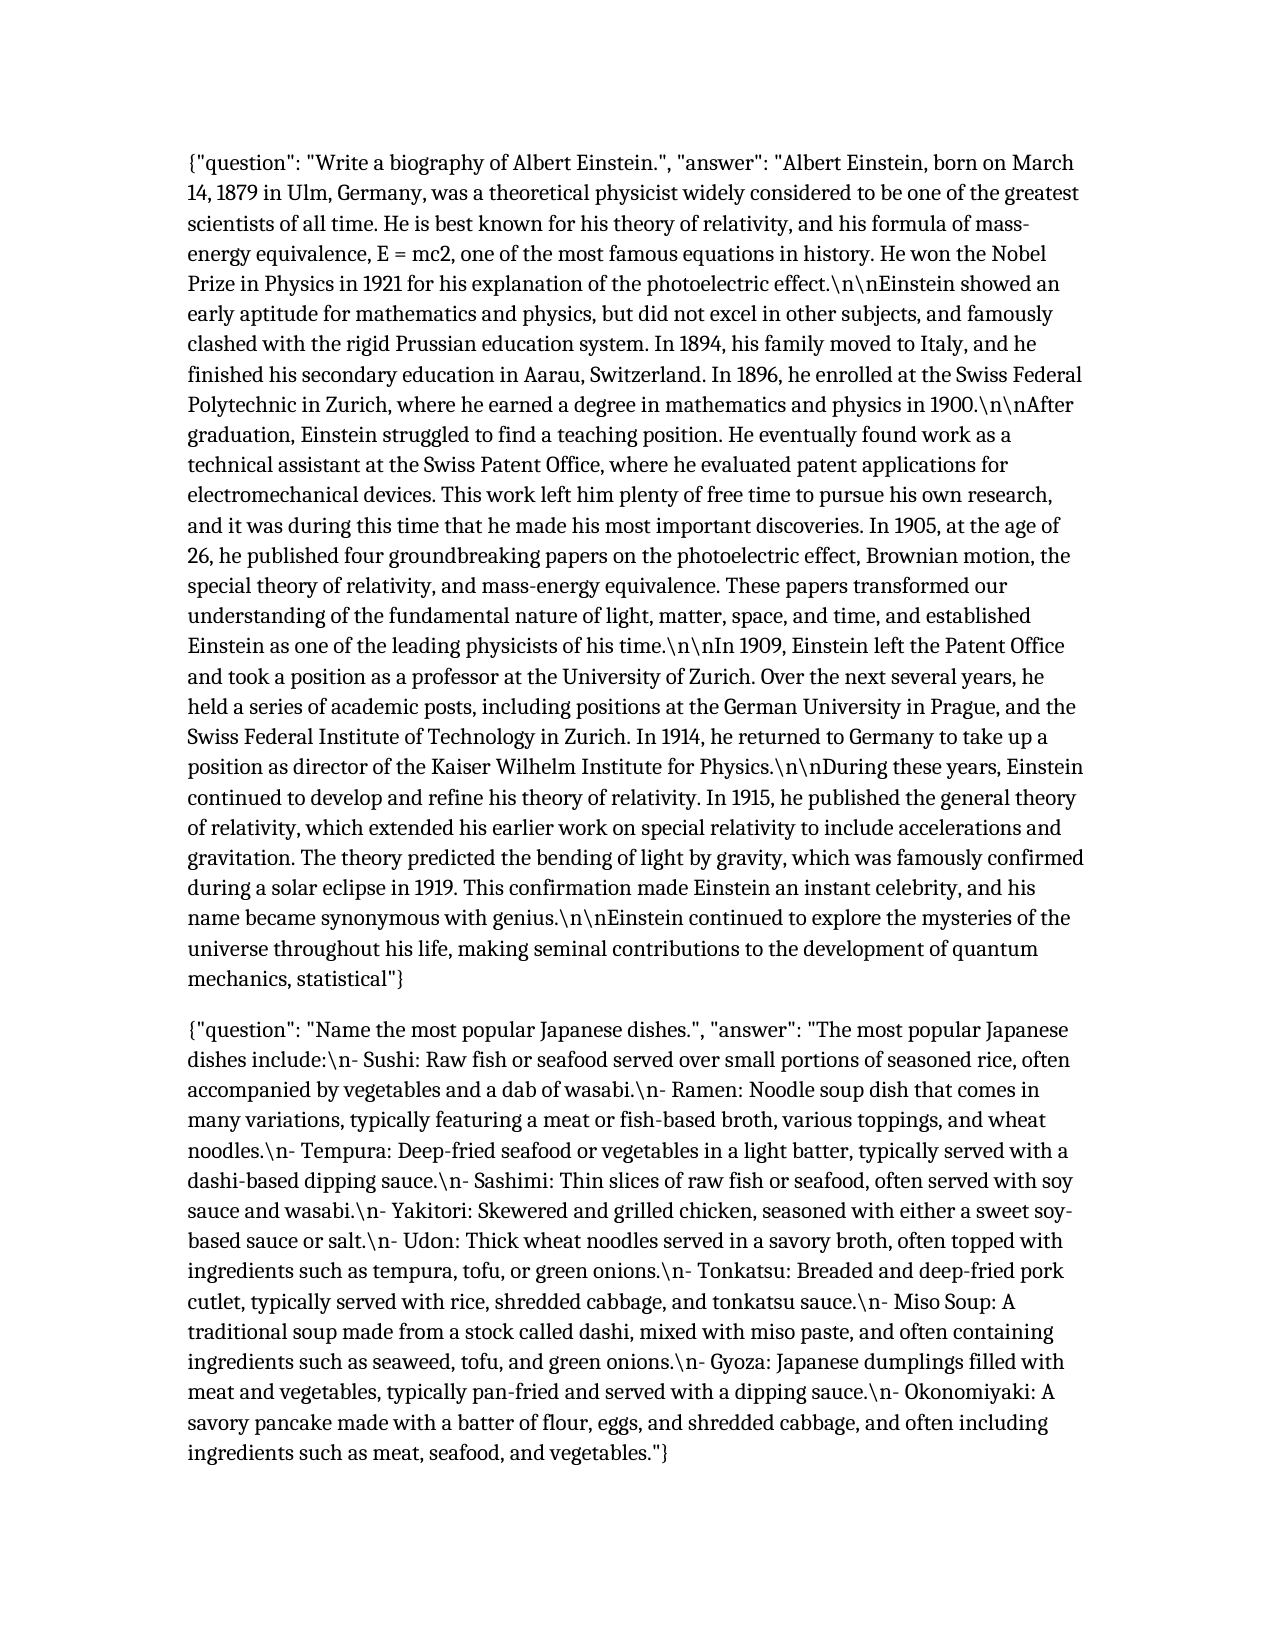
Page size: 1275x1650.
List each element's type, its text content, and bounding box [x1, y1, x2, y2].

text {"question": "Write a biography of Albert Einstein.", "answer": "Albert Einstein, born on March 14, 1879 in Ulm, Germany, was a theoretical physicist widely considered to be one of the greatest scientists of all time. He is best known for his theory of relativity, and his formula of mass-energy equivalence, E = mc2, one of the most famous equations in history. He won the Nobel Prize in Physics in 1921 for his explanation of the photoelectric effect.\n\nEinstein showed an early aptitude for mathematics and physics, but did not excel in other subjects, and famously clashed with the rigid Prussian education system. In 1894, his family moved to Italy, and he finished his secondary education in Aarau, Switzerland. In 1896, he enrolled at the Swiss Federal Polytechnic in Zurich, where he earned a degree in mathematics and physics in 1900.\n\nAfter graduation, Einstein struggled to find a teaching position. He eventually found work as a technical assistant at the Swiss Patent Office, where he evaluated patent applications for electromechanical devices. This work left him plenty of free time to pursue his own research, and it was during this time that he made his most important discoveries. In 1905, at the age of 26, he published four groundbreaking papers on the photoelectric effect, Brownian motion, the special theory of relativity, and mass-energy equivalence. These papers transformed our understanding of the fundamental nature of light, matter, space, and time, and established Einstein as one of the leading physicists of his time.\n\nIn 1909, Einstein left the Patent Office and took a position as a professor at the University of Zurich. Over the next several years, he held a series of academic posts, including positions at the German University in Prague, and the Swiss Federal Institute of Technology in Zurich. In 1914, he returned to Germany to take up a position as director of the Kaiser Wilhelm Institute for Physics.\n\nDuring these years, Einstein continued to develop and refine his theory of relativity. In 1915, he published the general theory of relativity, which extended his earlier work on special relativity to include accelerations and gravitation. The theory predicted the bending of light by gravity, which was famously confirmed during a solar eclipse in 1919. This confirmation made Einstein an instant celebrity, and his name became synonymous with genius.\n\nEinstein continued to explore the mysteries of the universe throughout his life, making seminal contributions to the development of quantum mechanics, statistical"} [187, 150, 1087, 992]
text {"question": "Name the most popular Japanese dishes.", "answer": "The most popular Japanese dishes include:\n- Sushi: Raw fish or seafood served over small portions of seasoned rice, often accompanied by vegetables and a dab of wasabi.\n- Ramen: Noodle soup dish that comes in many variations, typically featuring a meat or fish-based broth, various toppings, and wheat noodles.\n- Tempura: Deep-fried seafood or vegetables in a light batter, typically served with a dashi-based dipping sauce.\n- Sashimi: Thin slices of raw fish or seafood, often served with soy sauce and wasabi.\n- Yakitori: Skewered and grilled chicken, seasoned with either a sweet soy-based sauce or salt.\n- Udon: Thick wheat noodles served in a savory broth, often topped with ingredients such as tempura, tofu, or green onions.\n- Tonkatsu: Breaded and deep-fried pork cutlet, typically served with rice, shredded cabbage, and tonkatsu sauce.\n- Miso Soup: A traditional soup made from a stock called dashi, mixed with miso paste, and often containing ingredients such as seaweed, tofu, and green onions.\n- Gyoza: Japanese dumplings filled with meat and vegetables, typically pan-fried and served with a dipping sauce.\n- Okonomiyaki: A savory pancake made with a batter of flour, eggs, and shredded cabbage, and often including ingredients such as meat, seafood, and vegetables."} [187, 1017, 1087, 1466]
